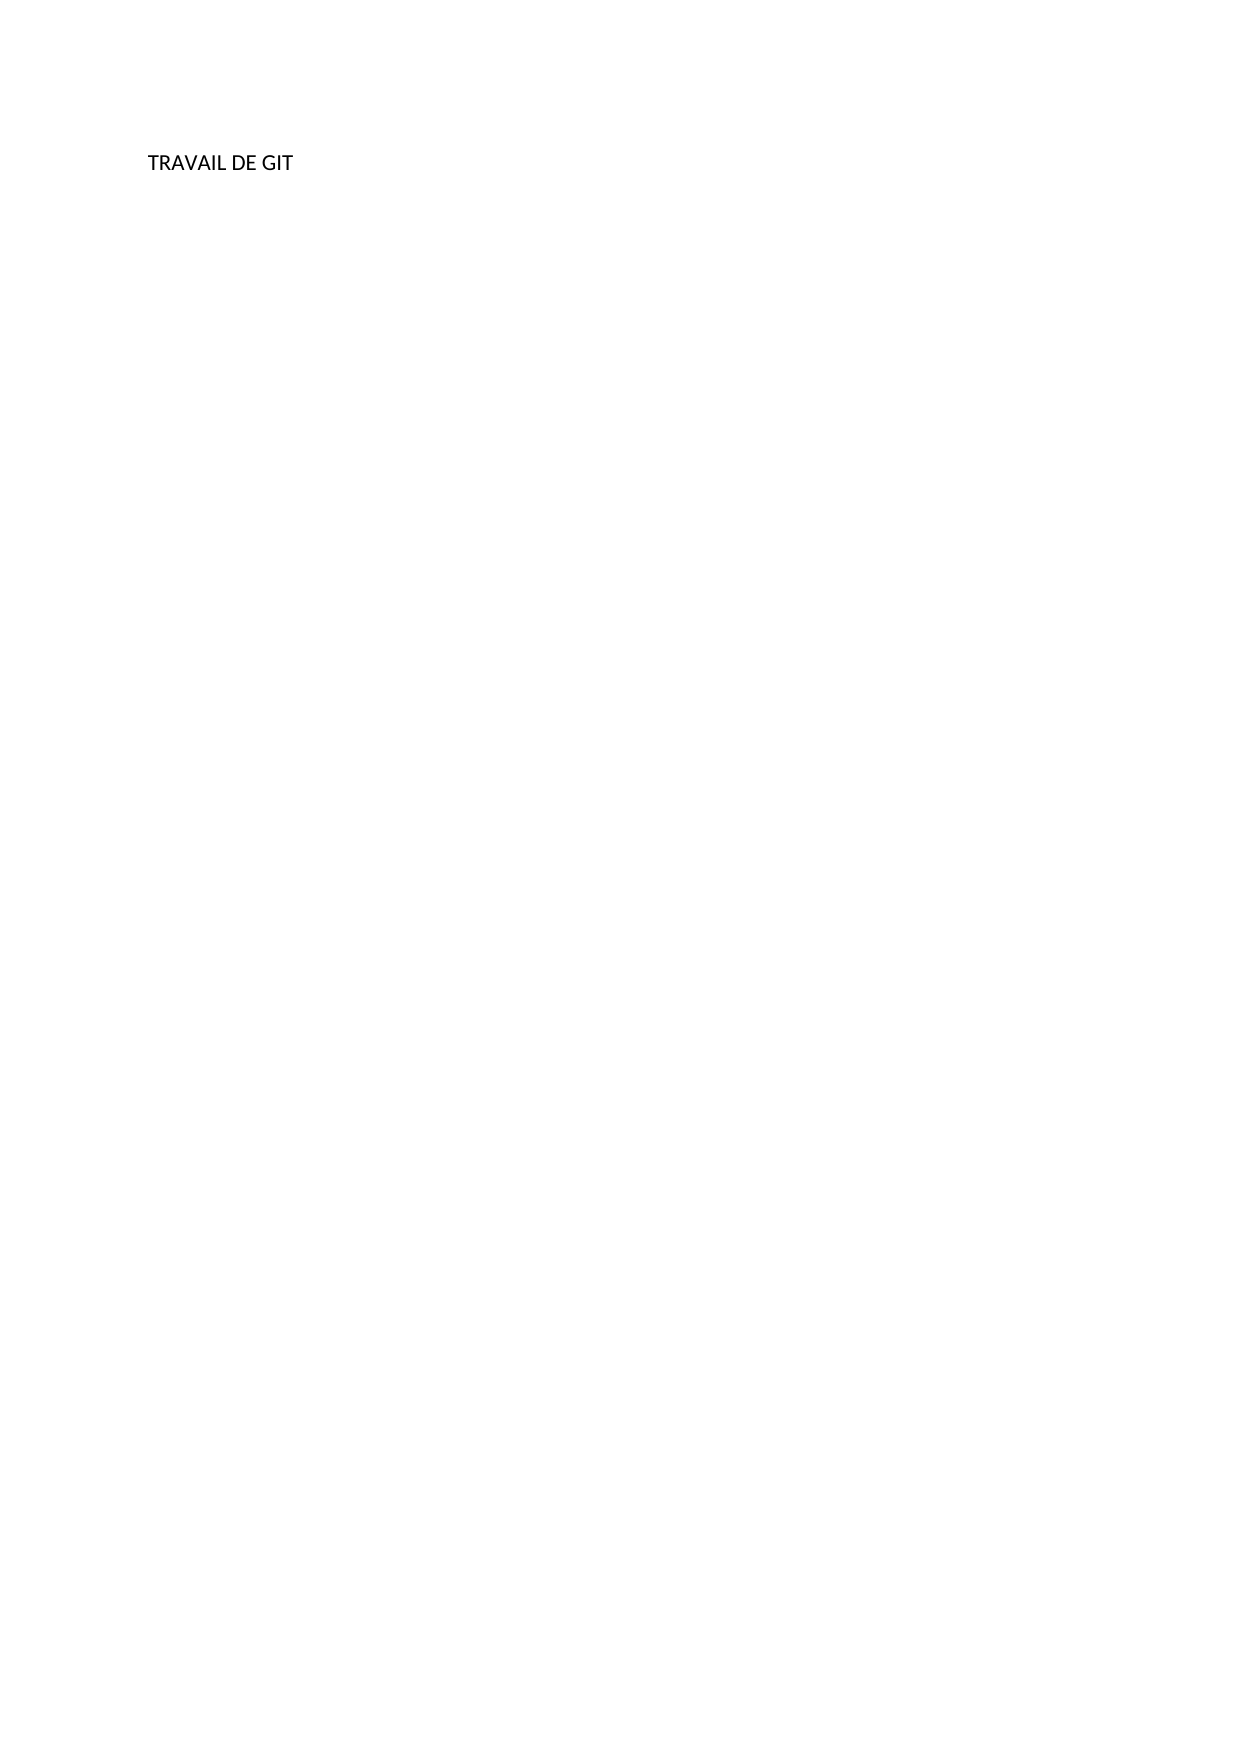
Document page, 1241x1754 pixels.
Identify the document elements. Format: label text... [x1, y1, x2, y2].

text TRAVAIL DE GIT [148, 148, 1093, 176]
